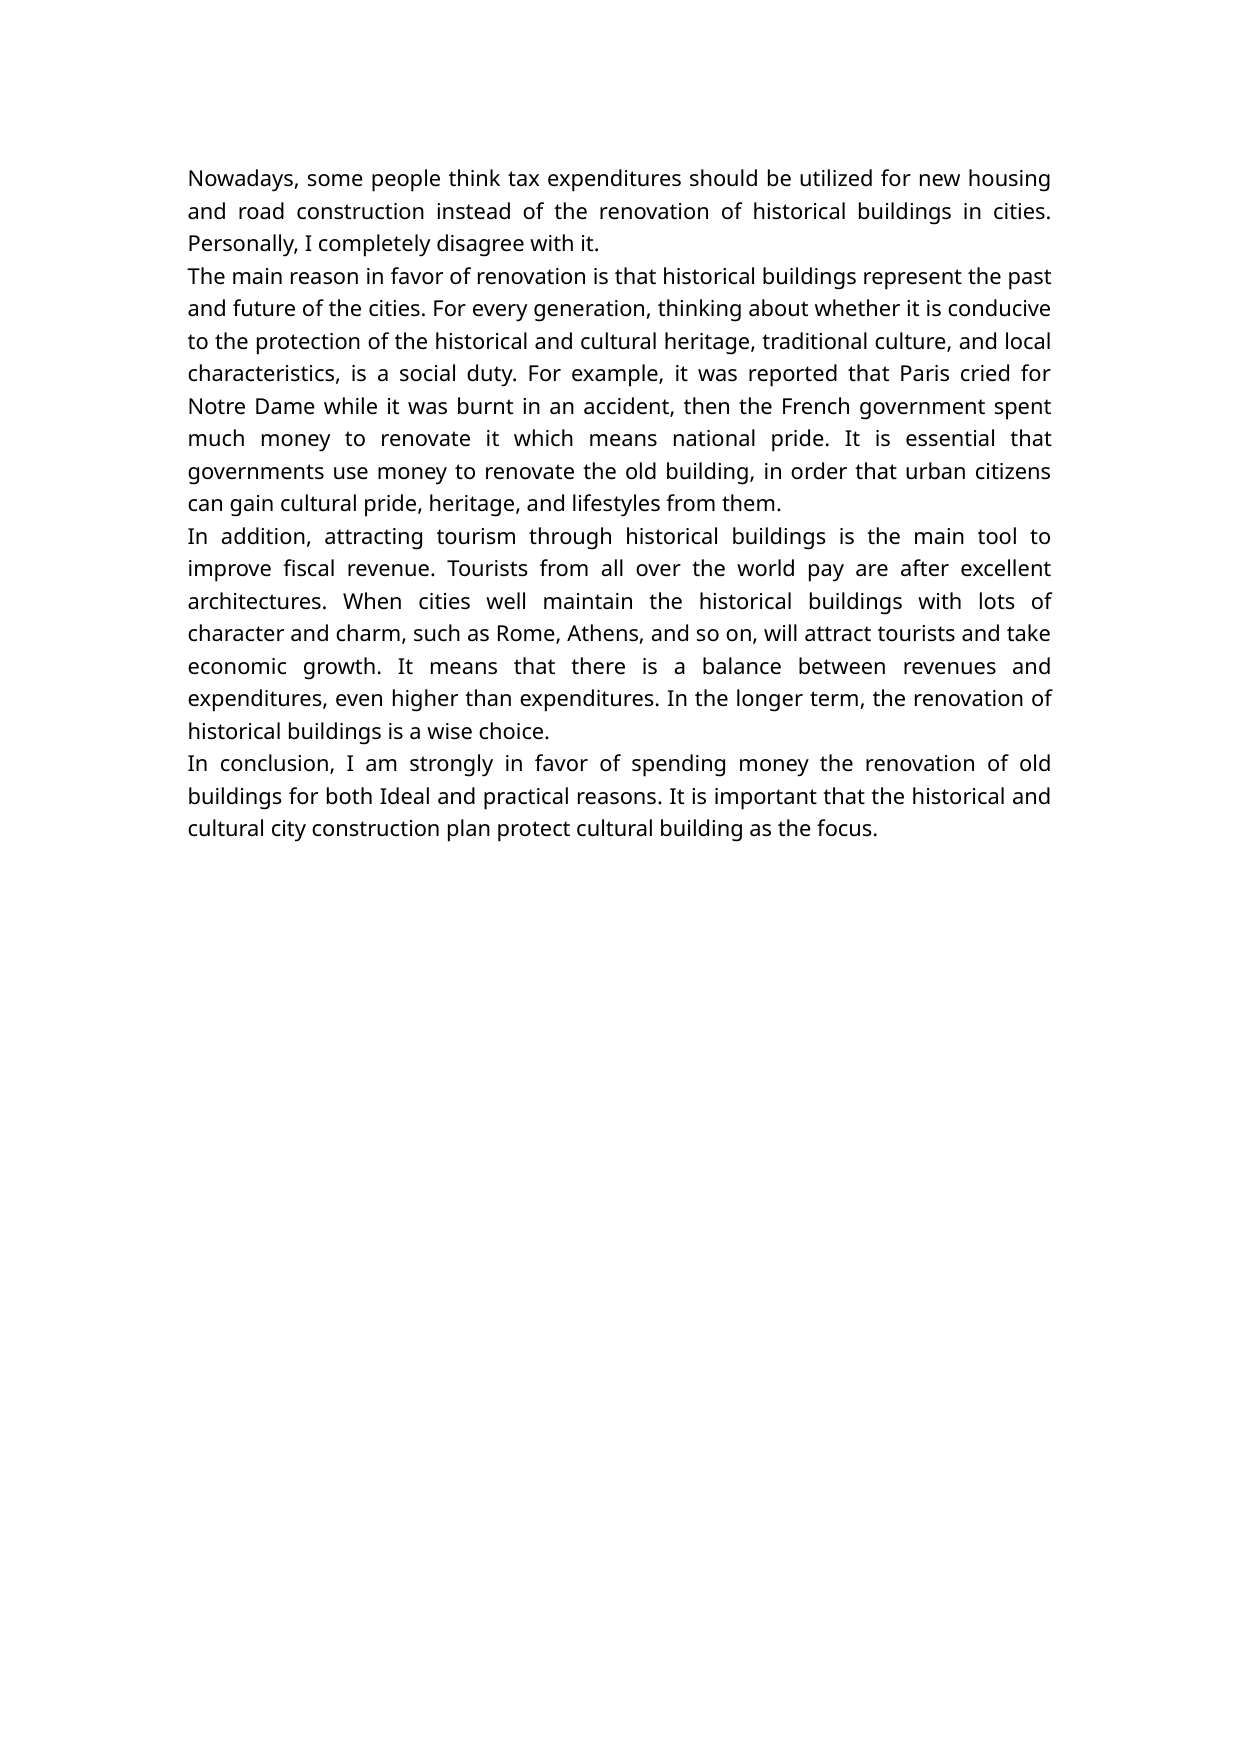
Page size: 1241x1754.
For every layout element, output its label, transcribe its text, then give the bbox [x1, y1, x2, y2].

text Nowadays, some people think tax expenditures should be utilized for new housing and road construction instead of the renovation of historical buildings in cities. Personally, I completely disagree with it. [187, 162, 1053, 259]
text In conclusion, I am strongly in favor of spending money the renovation of old buildings for both Ideal and practical reasons. It is important that the historical and cultural city construction plan protect cultural building as the focus. [187, 747, 1053, 844]
text The main reason in favor of renovation is that historical buildings represent the past and future of the cities. For every generation, thinking about whether it is conducive to the protection of the historical and cultural heritage, traditional culture, and local characteristics, is a social duty. For example, it was reported that Paris cried for Notre Dame while it was burnt in an accident, then the French government spent much money to renovate it which means national pride. It is essential that governments use money to renovate the old building, in order that urban citizens can gain cultural pride, heritage, and lifestyles from them. [187, 259, 1053, 519]
text In addition, attracting tourism through historical buildings is the main tool to improve fiscal revenue. Tourists from all over the world pay are after excellent architectures. When cities well maintain the historical buildings with lots of character and charm, such as Rome, Athens, and so on, will attract tourists and take economic growth. It means that there is a balance between revenues and expenditures, even higher than expenditures. In the longer term, the renovation of historical buildings is a wise choice. [187, 519, 1053, 747]
